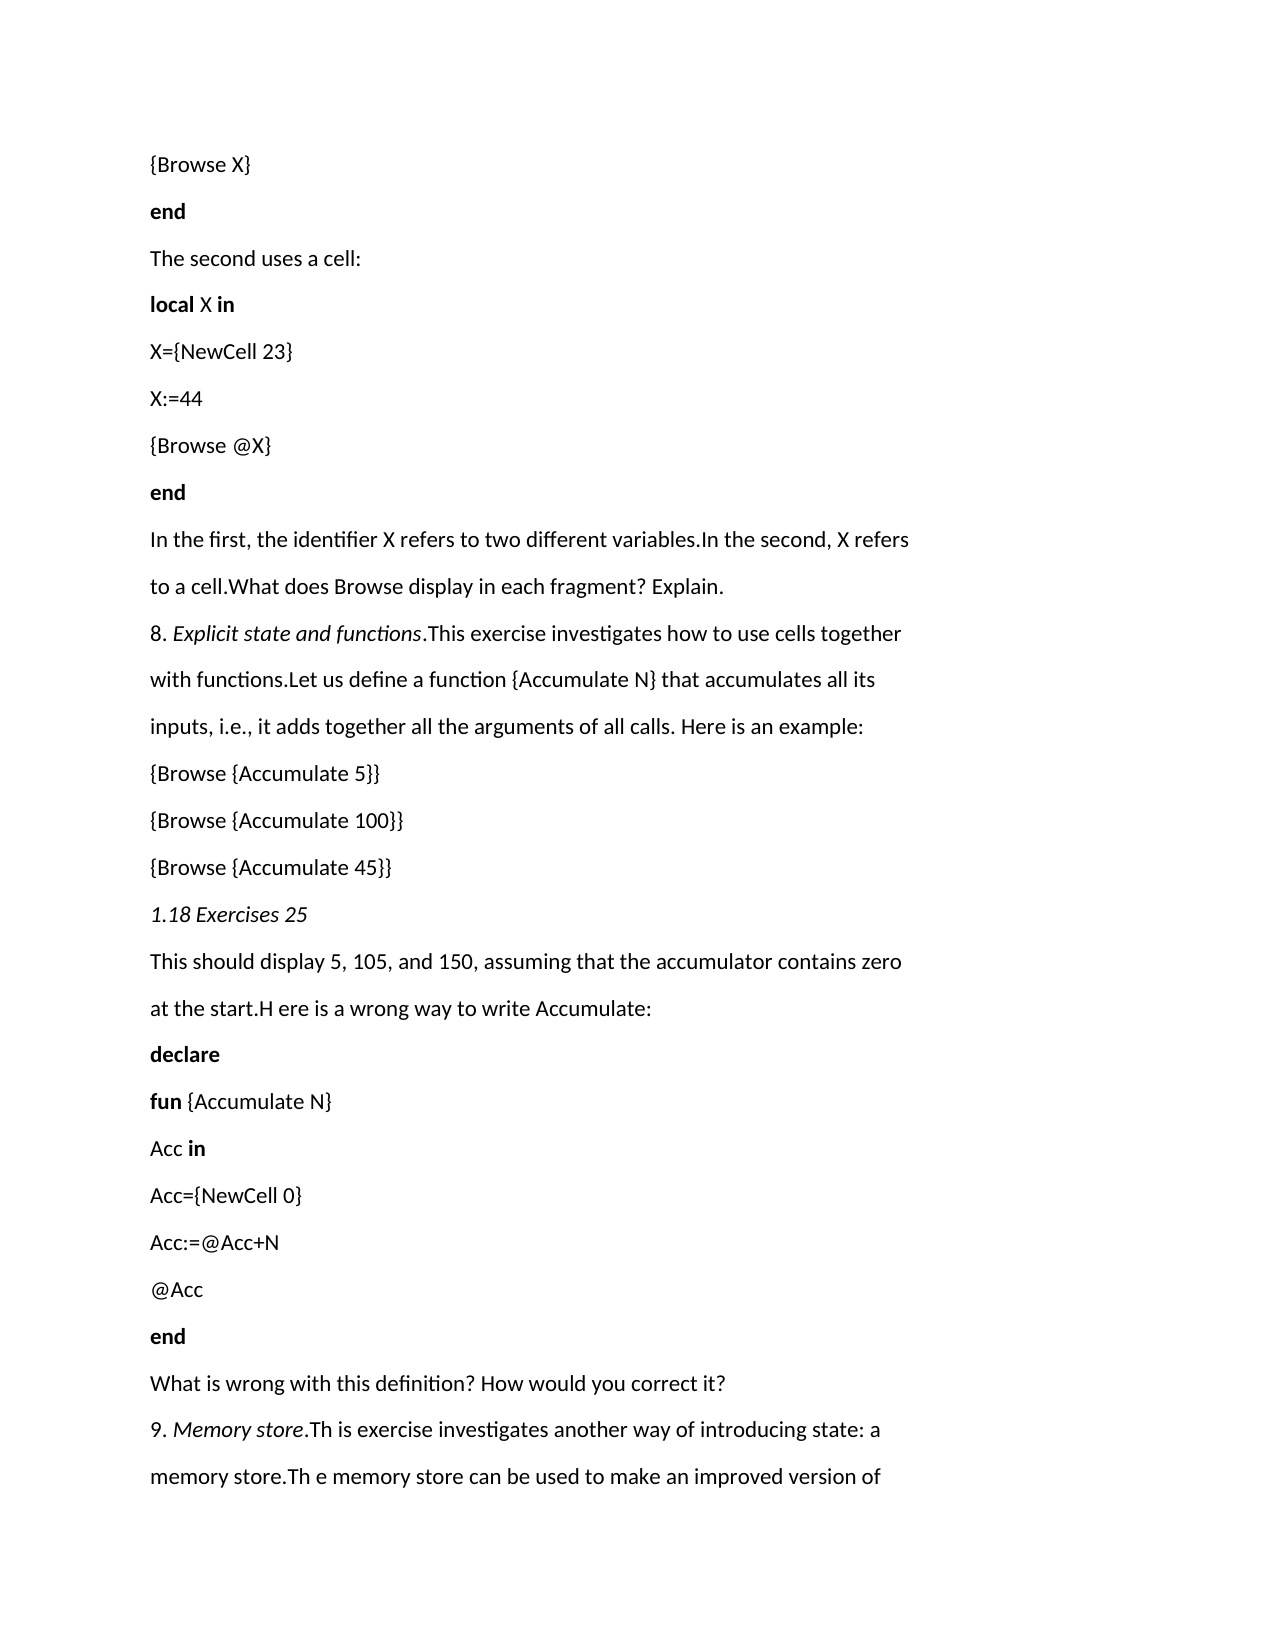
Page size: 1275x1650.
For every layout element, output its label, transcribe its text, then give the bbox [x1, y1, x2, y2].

text with functions.Let us define a function {Accumulate N} that accumulates all its [150, 666, 1125, 694]
text {Browse {Accumulate 100}} [150, 806, 1125, 834]
text 1.18 Exercises 25 [150, 900, 1125, 928]
text inputs, i.e., it adds together all the arguments of all calls. Here is an example: [150, 712, 1125, 741]
text 8. Explicit state and functions.This exercise investigates how to use cells together [150, 619, 1125, 647]
text This should display 5, 105, and 150, assuming that the accumulator contains zero [150, 947, 1125, 975]
text 9. Memory store.Th is exercise investigates another way of introducing state: a [150, 1416, 1125, 1444]
text fun {Accumulate N} [150, 1087, 1125, 1116]
text @Acc [150, 1275, 1125, 1303]
text In the first, the identifier X refers to two different variables.In the second, X refers [150, 525, 1125, 553]
text X:=44 [150, 384, 1125, 412]
text {Browse @X} [150, 431, 1125, 459]
text end [150, 1322, 1125, 1350]
text local X in [150, 291, 1125, 319]
text memory store.Th e memory store can be used to make an improved version of [150, 1462, 1125, 1491]
text {Browse {Accumulate 45}} [150, 853, 1125, 881]
text Acc in [150, 1134, 1125, 1162]
text {Browse {Accumulate 5}} [150, 759, 1125, 787]
text at the start.H ere is a wrong way to write Accumulate: [150, 994, 1125, 1022]
text Acc={NewCell 0} [150, 1181, 1125, 1209]
text X={NewCell 23} [150, 337, 1125, 366]
text Acc:=@Acc+N [150, 1228, 1125, 1256]
text end [150, 197, 1125, 225]
text end [150, 478, 1125, 506]
text {Browse X} [150, 150, 1125, 178]
text The second uses a cell: [150, 244, 1125, 272]
text to a cell.What does Browse display in each fragment? Explain. [150, 572, 1125, 600]
text What is wrong with this definition? How would you correct it? [150, 1369, 1125, 1397]
text declare [150, 1041, 1125, 1069]
